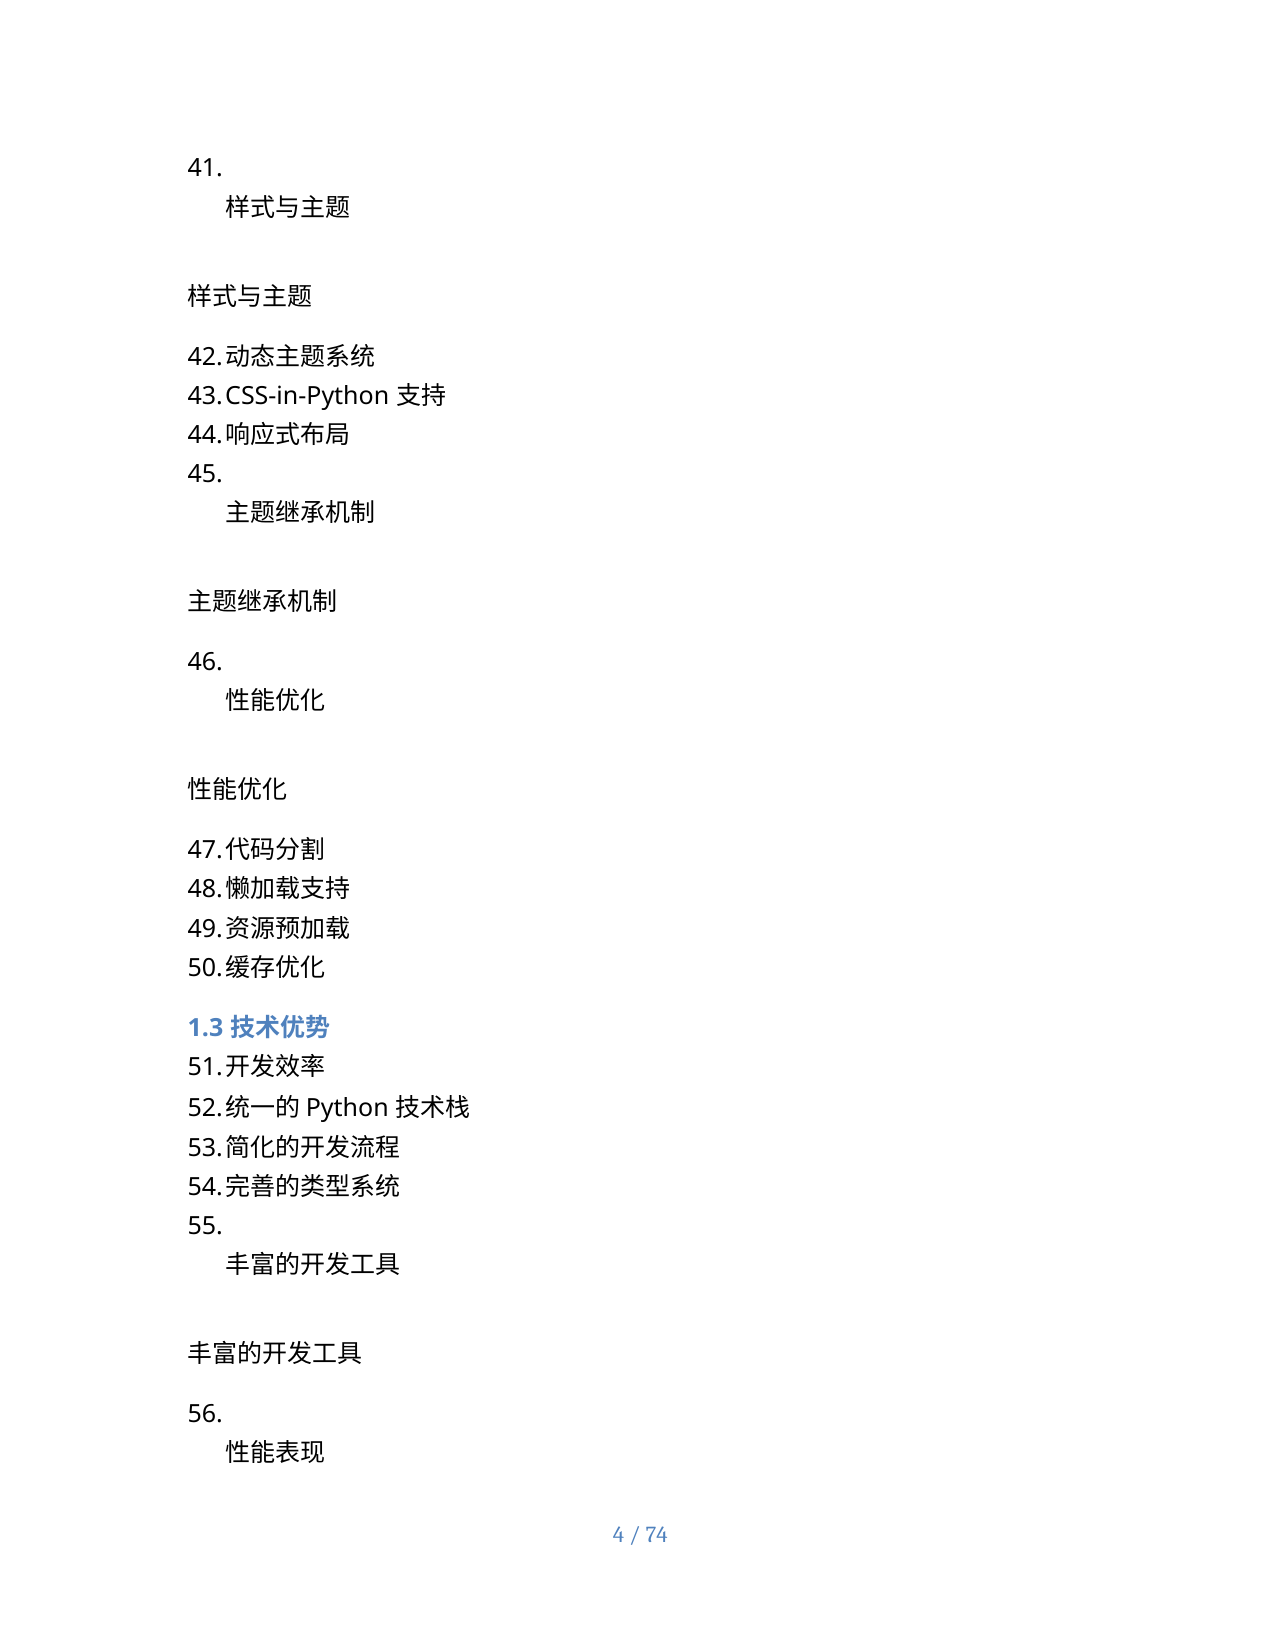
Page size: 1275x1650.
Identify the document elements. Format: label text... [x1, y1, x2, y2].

list 缓存优化 [187, 949, 1087, 983]
list 开发效率 [187, 1048, 1087, 1083]
list 完善的类型系统 [187, 1168, 1087, 1203]
list 性能优化 [187, 644, 1087, 747]
list 代码分割 [187, 832, 1087, 866]
list 性能表现 [187, 1396, 1087, 1499]
list 动态主题系统 [187, 338, 1087, 372]
list 简化的开发流程 [187, 1129, 1087, 1163]
list CSS-in-Python 支持 [187, 377, 1087, 411]
text 性能优化 [187, 772, 1087, 806]
list 响应式布局 [187, 416, 1087, 451]
list 懒加载支持 [187, 871, 1087, 905]
text 主题继承机制 [187, 584, 1087, 618]
list 丰富的开发工具 [187, 1208, 1087, 1311]
text 样式与主题 [187, 278, 1087, 312]
list 统一的 Python 技术栈 [187, 1088, 1087, 1124]
list 资源预加载 [187, 910, 1087, 944]
list 主题继承机制 [187, 456, 1087, 559]
subtitle 1.3 技术优势 [187, 1009, 1087, 1043]
list 样式与主题 [187, 150, 1087, 253]
text 丰富的开发工具 [187, 1336, 1087, 1370]
